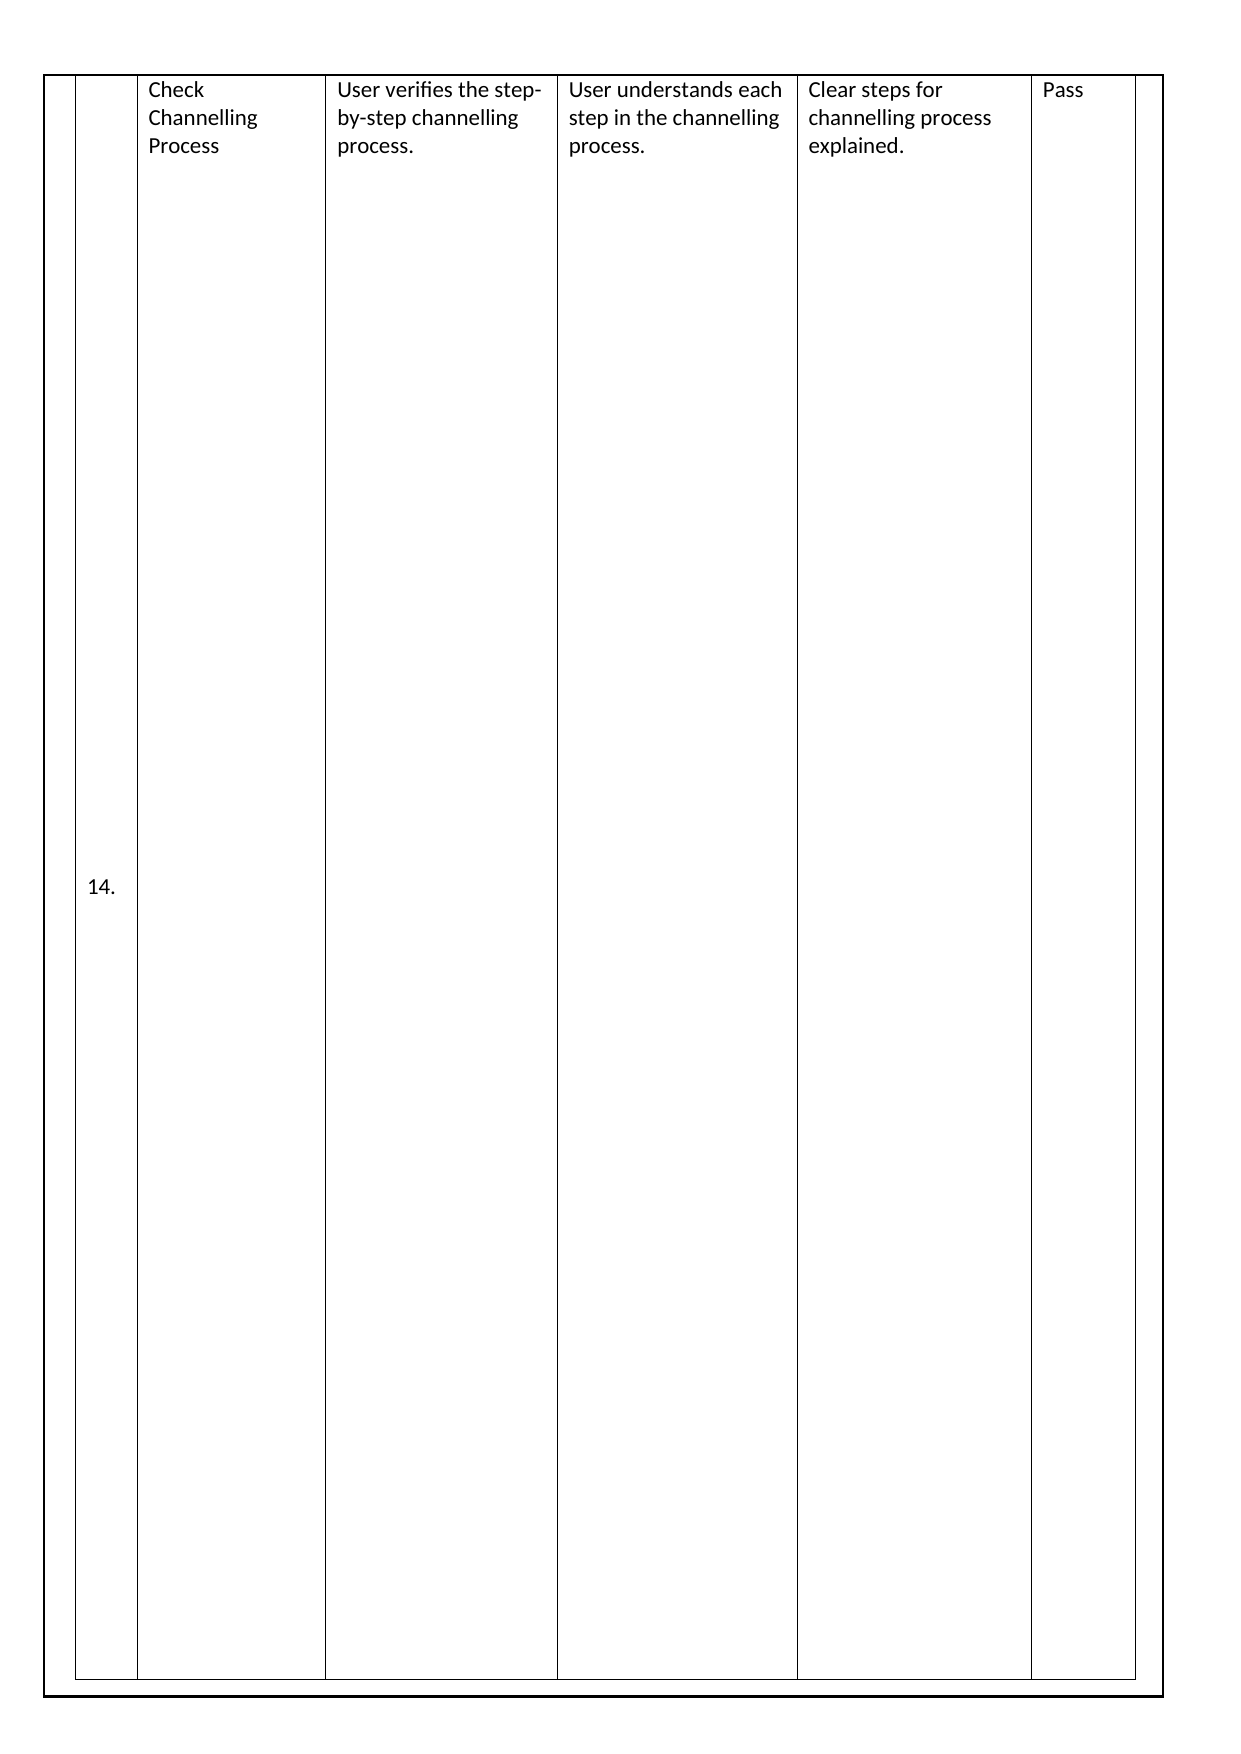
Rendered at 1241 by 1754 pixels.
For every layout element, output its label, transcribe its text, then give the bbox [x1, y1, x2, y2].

table_header 14. [76, 75, 137, 1679]
table_header User verifies the step-by-step channelling process. [326, 75, 557, 1679]
table_header User understands each step in the channelling process. [558, 75, 797, 1679]
table_header Pass [1032, 75, 1135, 1679]
table_header Clear steps for channelling process explained. [798, 75, 1031, 1679]
table_header Check Channelling Process [138, 75, 325, 1679]
